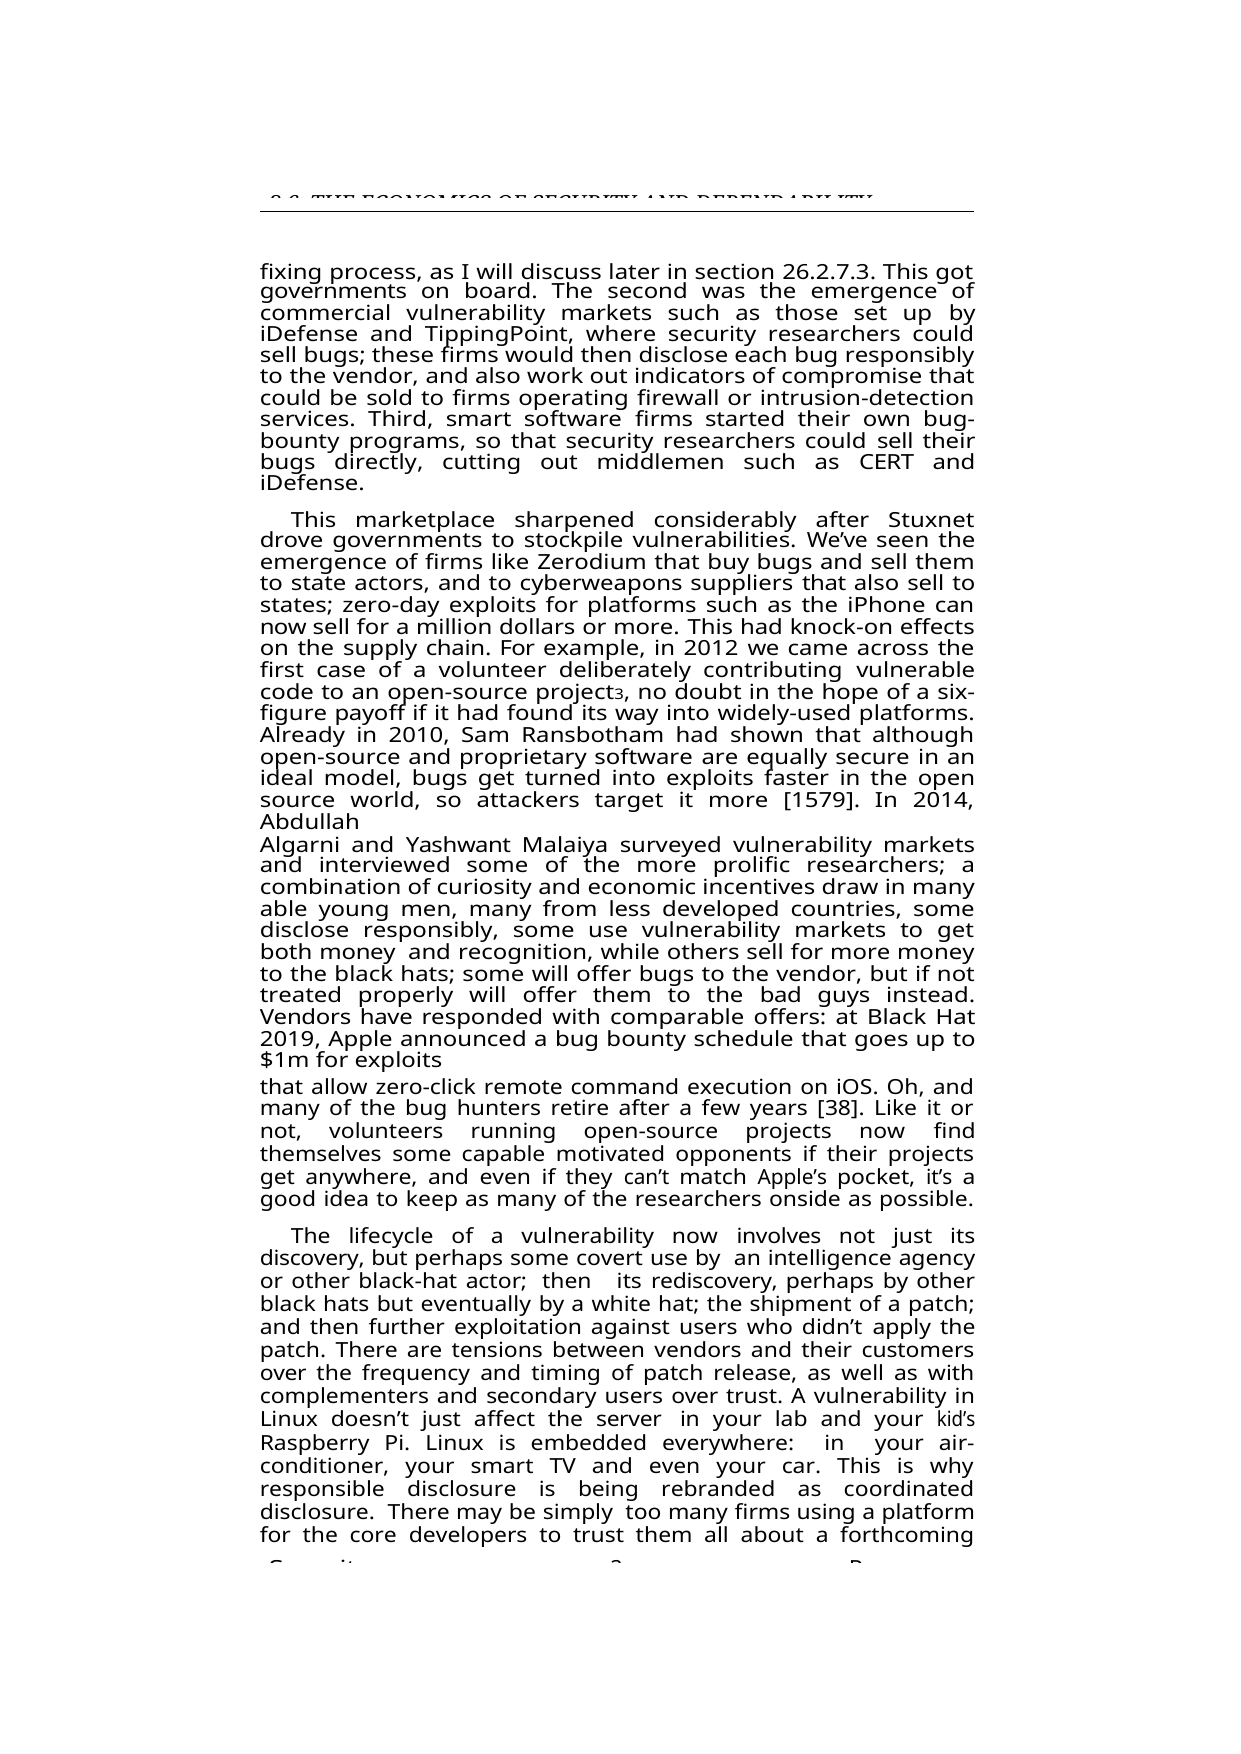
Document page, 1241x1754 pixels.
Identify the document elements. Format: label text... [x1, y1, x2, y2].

text that allow zero-click remote command execution on iOS. Oh, and many of the bug hunters retire after a few years [38]. Like it or not, volunteers running open-source projects now find themselves some capable motivated opponents if their projects get anywhere, and even if they can’t match Apple’s pocket, it’s a good idea to keep as many of the researchers onside as possible. [259, 1076, 975, 1213]
text Algarni and Yashwant Malaiya surveyed vulnerability markets and interviewed some of the more prolific researchers; a combination of curiosity and economic incentives draw in many able young men, many from less developed countries, some disclose responsibly, some use vulnerability markets to get both money and recognition, while others sell for more money to the black hats; some will offer bugs to the vendor, but if not treated properly will offer them to the bad guys instead. Vendors have responded with comparable offers: at Black Hat 2019, Apple announced a bug bounty schedule that goes up to $1m for exploits [259, 836, 975, 1074]
text This marketplace sharpened considerably after Stuxnet drove governments to stockpile vulnerabilities. We’ve seen the emergence of firms like Zerodium that buy bugs and sell them to state actors, and to cyberweapons suppliers that also sell to states; zero-day exploits for platforms such as the iPhone can now sell for a million dollars or more. This had knock-on effects on the supply chain. For example, in 2012 we came across the first case of a volunteer deliberately contributing vulnerable code to an open-source project3, no doubt in the hope of a six-figure payoff if it had found its way into widely-used platforms. Already in 2010, Sam Ransbotham had shown that although open-source and proprietary software are equally secure in an ideal model, bugs get turned into exploits faster in the open source world, so attackers target it more [1579]. In 2014, Abdullah [259, 510, 975, 835]
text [259, 1225, 975, 1549]
text fixing process, as I will discuss later in section 26.2.7.3. This got governments on board. The second was the emergence of commercial vulnerability markets such as those set up by iDefense and TippingPoint, where security researchers could sell bugs; these firms would then disclose each bug responsibly to the vendor, and also work out indicators of compromise that could be sold to firms operating firewall or intrusion-detection services. Third, smart software firms started their own bug-bounty programs, so that security researchers could sell their bugs directly, cutting out middlemen such as CERT and iDefense. [259, 262, 975, 497]
